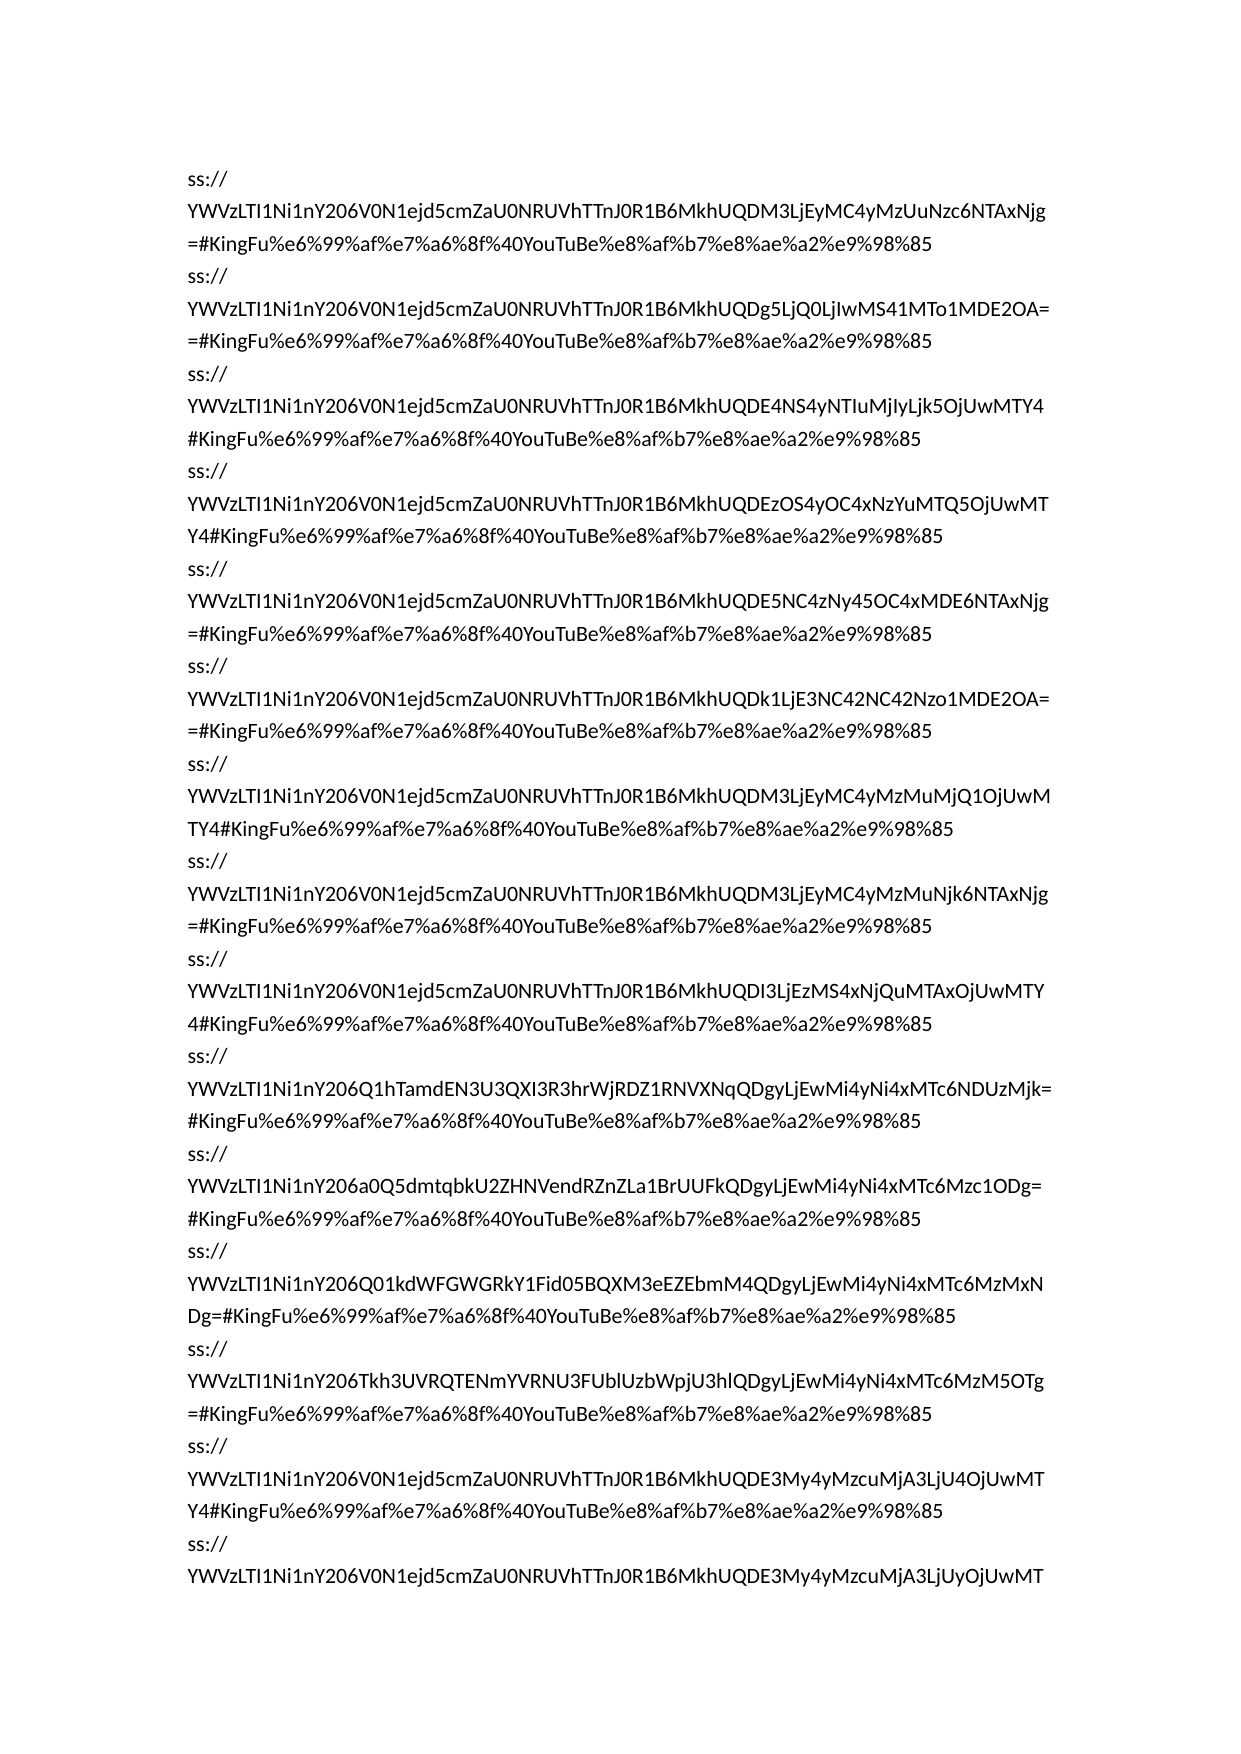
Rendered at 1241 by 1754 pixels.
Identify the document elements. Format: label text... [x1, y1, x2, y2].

text ss://YWVzLTI1Ni1nY206V0N1ejd5cmZaU0NRUVhTTnJ0R1B6MkhUQDEzOS4yOC4xNzYuMTQ5OjUwMTY4#KingFu%e6%99%af%e7%a6%8f%40YouTuBe%e8%af%b7%e8%ae%a2%e9%98%85 [187, 454, 1053, 552]
text ss://YWVzLTI1Ni1nY206Q1hTamdEN3U3QXI3R3hrWjRDZ1RNVXNqQDgyLjEwMi4yNi4xMTc6NDUzMjk=#KingFu%e6%99%af%e7%a6%8f%40YouTuBe%e8%af%b7%e8%ae%a2%e9%98%85 [187, 1039, 1053, 1137]
text ss://YWVzLTI1Ni1nY206Tkh3UVRQTENmYVRNU3FUblUzbWpjU3hlQDgyLjEwMi4yNi4xMTc6MzM5OTg=#KingFu%e6%99%af%e7%a6%8f%40YouTuBe%e8%af%b7%e8%ae%a2%e9%98%85 [187, 1332, 1053, 1429]
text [187, 1527, 1053, 1592]
text ss://YWVzLTI1Ni1nY206V0N1ejd5cmZaU0NRUVhTTnJ0R1B6MkhUQDI3LjEzMS4xNjQuMTAxOjUwMTY4#KingFu%e6%99%af%e7%a6%8f%40YouTuBe%e8%af%b7%e8%ae%a2%e9%98%85 [187, 942, 1053, 1039]
text ss://YWVzLTI1Ni1nY206V0N1ejd5cmZaU0NRUVhTTnJ0R1B6MkhUQDE5NC4zNy45OC4xMDE6NTAxNjg=#KingFu%e6%99%af%e7%a6%8f%40YouTuBe%e8%af%b7%e8%ae%a2%e9%98%85 [187, 552, 1053, 649]
text ss://YWVzLTI1Ni1nY206V0N1ejd5cmZaU0NRUVhTTnJ0R1B6MkhUQDE4NS4yNTIuMjIyLjk5OjUwMTY4#KingFu%e6%99%af%e7%a6%8f%40YouTuBe%e8%af%b7%e8%ae%a2%e9%98%85 [187, 357, 1053, 454]
text ss://YWVzLTI1Ni1nY206a0Q5dmtqbkU2ZHNVendRZnZLa1BrUUFkQDgyLjEwMi4yNi4xMTc6Mzc1ODg=#KingFu%e6%99%af%e7%a6%8f%40YouTuBe%e8%af%b7%e8%ae%a2%e9%98%85 [187, 1137, 1053, 1234]
text ss://YWVzLTI1Ni1nY206V0N1ejd5cmZaU0NRUVhTTnJ0R1B6MkhUQDE3My4yMzcuMjA3LjU4OjUwMTY4#KingFu%e6%99%af%e7%a6%8f%40YouTuBe%e8%af%b7%e8%ae%a2%e9%98%85 [187, 1429, 1053, 1527]
text ss://YWVzLTI1Ni1nY206V0N1ejd5cmZaU0NRUVhTTnJ0R1B6MkhUQDM3LjEyMC4yMzMuMjQ1OjUwMTY4#KingFu%e6%99%af%e7%a6%8f%40YouTuBe%e8%af%b7%e8%ae%a2%e9%98%85 [187, 747, 1053, 844]
text ss://YWVzLTI1Ni1nY206V0N1ejd5cmZaU0NRUVhTTnJ0R1B6MkhUQDM3LjEyMC4yMzUuNzc6NTAxNjg=#KingFu%e6%99%af%e7%a6%8f%40YouTuBe%e8%af%b7%e8%ae%a2%e9%98%85 [187, 162, 1053, 259]
text ss://YWVzLTI1Ni1nY206V0N1ejd5cmZaU0NRUVhTTnJ0R1B6MkhUQDM3LjEyMC4yMzMuNjk6NTAxNjg=#KingFu%e6%99%af%e7%a6%8f%40YouTuBe%e8%af%b7%e8%ae%a2%e9%98%85 [187, 844, 1053, 942]
text ss://YWVzLTI1Ni1nY206V0N1ejd5cmZaU0NRUVhTTnJ0R1B6MkhUQDk1LjE3NC42NC42Nzo1MDE2OA==#KingFu%e6%99%af%e7%a6%8f%40YouTuBe%e8%af%b7%e8%ae%a2%e9%98%85 [187, 649, 1053, 747]
text ss://YWVzLTI1Ni1nY206Q01kdWFGWGRkY1Fid05BQXM3eEZEbmM4QDgyLjEwMi4yNi4xMTc6MzMxNDg=#KingFu%e6%99%af%e7%a6%8f%40YouTuBe%e8%af%b7%e8%ae%a2%e9%98%85 [187, 1234, 1053, 1332]
text ss://YWVzLTI1Ni1nY206V0N1ejd5cmZaU0NRUVhTTnJ0R1B6MkhUQDg5LjQ0LjIwMS41MTo1MDE2OA==#KingFu%e6%99%af%e7%a6%8f%40YouTuBe%e8%af%b7%e8%ae%a2%e9%98%85 [187, 259, 1053, 357]
